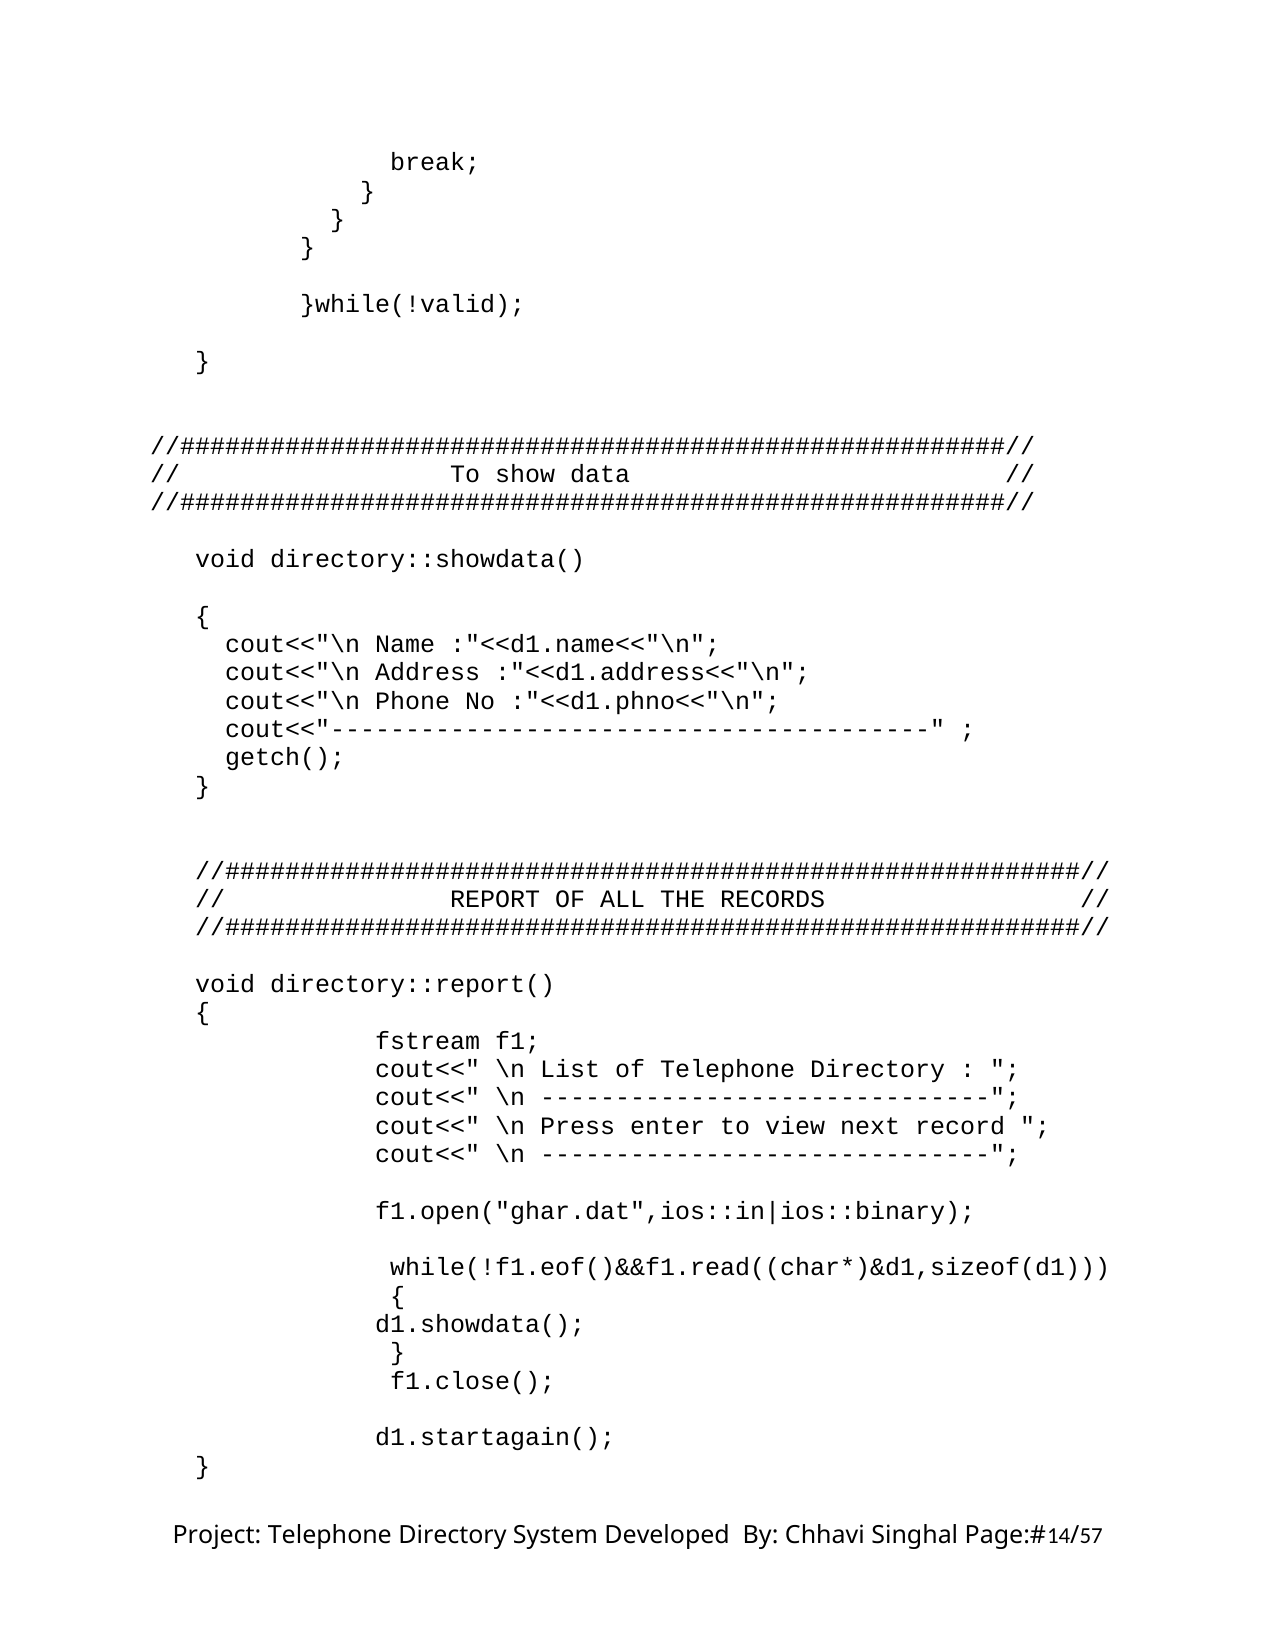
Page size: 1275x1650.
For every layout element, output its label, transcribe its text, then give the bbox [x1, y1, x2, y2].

text d1.showdata(); [150, 1312, 1125, 1340]
text { [150, 1283, 1125, 1312]
text } [150, 1453, 1125, 1482]
text cout<<" \n ------------------------------"; [150, 1142, 1125, 1170]
text //#######################################################// [150, 490, 1125, 518]
text // REPORT OF ALL THE RECORDS // [150, 887, 1125, 915]
text while(!f1.eof()&&f1.read((char*)&d1,sizeof(d1))) [150, 1255, 1125, 1283]
text cout<<"\n Name :"<<d1.name<<"\n"; [150, 632, 1125, 660]
text d1.startagain(); [150, 1425, 1125, 1453]
text cout<<"\n Phone No :"<<d1.phno<<"\n"; [150, 688, 1125, 717]
text //#########################################################// [150, 858, 1125, 887]
text { [150, 1000, 1125, 1028]
text f1.open("ghar.dat",ios::in|ios::binary); [150, 1198, 1125, 1227]
text { [150, 603, 1125, 632]
text cout<<" \n Press enter to view next record "; [150, 1113, 1125, 1142]
text void directory::showdata() [150, 547, 1125, 575]
text } [150, 773, 1125, 802]
text cout<<"----------------------------------------" ; [150, 717, 1125, 745]
text } [150, 348, 1125, 377]
text }while(!valid); [150, 292, 1125, 320]
text } [150, 207, 1125, 235]
text //#########################################################// [150, 915, 1125, 943]
text // To show data // [150, 462, 1125, 490]
text cout<<" \n ------------------------------"; [150, 1085, 1125, 1113]
text void directory::report() [150, 972, 1125, 1000]
text } [150, 1340, 1125, 1368]
text getch(); [150, 745, 1125, 773]
text cout<<"\n Address :"<<d1.address<<"\n"; [150, 660, 1125, 688]
text cout<<" \n List of Telephone Directory : "; [150, 1057, 1125, 1085]
text //#######################################################// [150, 433, 1125, 462]
text } [150, 235, 1125, 263]
text break; [150, 150, 1125, 178]
text fstream f1; [150, 1028, 1125, 1057]
text f1.close(); [150, 1368, 1125, 1397]
text } [150, 178, 1125, 207]
